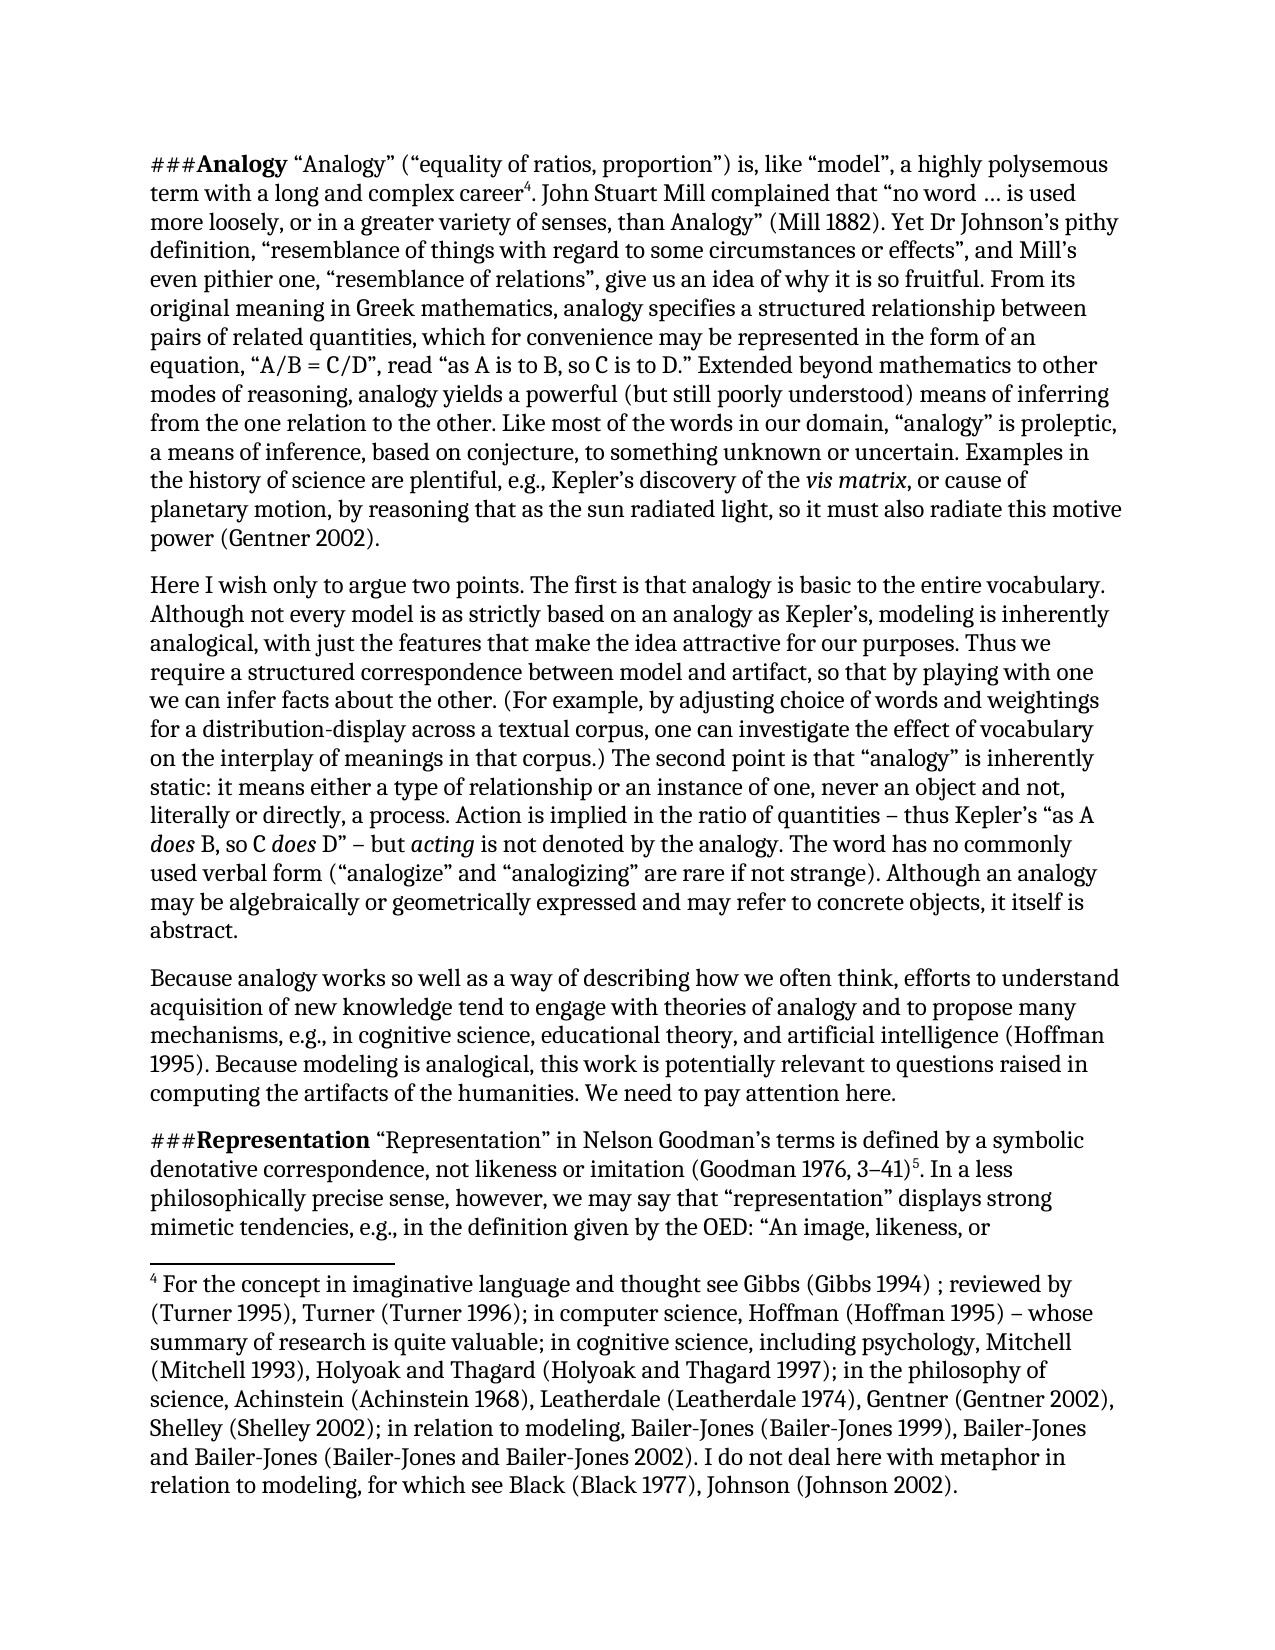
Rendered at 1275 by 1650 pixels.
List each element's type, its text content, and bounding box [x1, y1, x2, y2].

text Here I wish only to argue two points. The first is that analogy is basic to the entire vocabulary. Although not every model is as strictly based on an analogy as Kepler’s, modeling is inherently analogical, with just the features that make the idea attractive for our purposes. Thus we require a structured correspondence between model and artifact, so that by playing with one we can infer facts about the other. (For example, by adjusting choice of words and weightings for a distribution-display across a textual corpus, one can investigate the effect of vocabulary on the interplay of meanings in that corpus.) The second point is that “analogy” is inherently static: it means either a type of relationship or an instance of one, never an object and not, literally or directly, a process. Action is implied in the ratio of quantities – thus Kepler’s “as A does B, so C does D” – but acting is not denoted by the analogy. The word has no commonly used verbal form (“analogize” and “analogizing” are rare if not strange). Although an analogy may be algebraically or geometrically expressed and may refer to concrete objects, it itself is abstract. [150, 571, 1125, 945]
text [150, 1126, 1125, 1241]
text Because analogy works so well as a way of describing how we often think, efforts to understand acquisition of new knowledge tend to engage with theories of analogy and to propose many mechanisms, e.g., in cognitive science, educational theory, and artificial intelligence (Hoffman 1995). Because modeling is analogical, this work is potentially relevant to questions raised in computing the artifacts of the humanities. We need to pay attention here. [150, 964, 1125, 1107]
text ###Analogy “Analogy” (“equality of ratios, proportion”) is, like “model”, a highly polysemous term with a long and complex career. John Stuart Mill complained that “no word … is used more loosely, or in a greater variety of senses, than Analogy” (Mill 1882). Yet Dr Johnson’s pithy definition, “resemblance of things with regard to some circumstances or effects”, and Mill’s even pithier one, “resemblance of relations”, give us an idea of why it is so fruitful. From its original meaning in Greek mathematics, analogy specifies a structured relationship between pairs of related quantities, which for convenience may be represented in the form of an equation, “A/B = C/D”, read “as A is to B, so C is to D.” Extended beyond mathematics to other modes of reasoning, analogy yields a powerful (but still poorly understood) means of inferring from the one relation to the other. Like most of the words in our domain, “analogy” is proleptic, a means of inference, based on conjecture, to something unknown or uncertain. Examples in the history of science are plentiful, e.g., Kepler’s discovery of the vis matrix, or cause of planetary motion, by reasoning that as the sun radiated light, so it must also radiate this motive power (Gentner 2002). [150, 150, 1125, 552]
